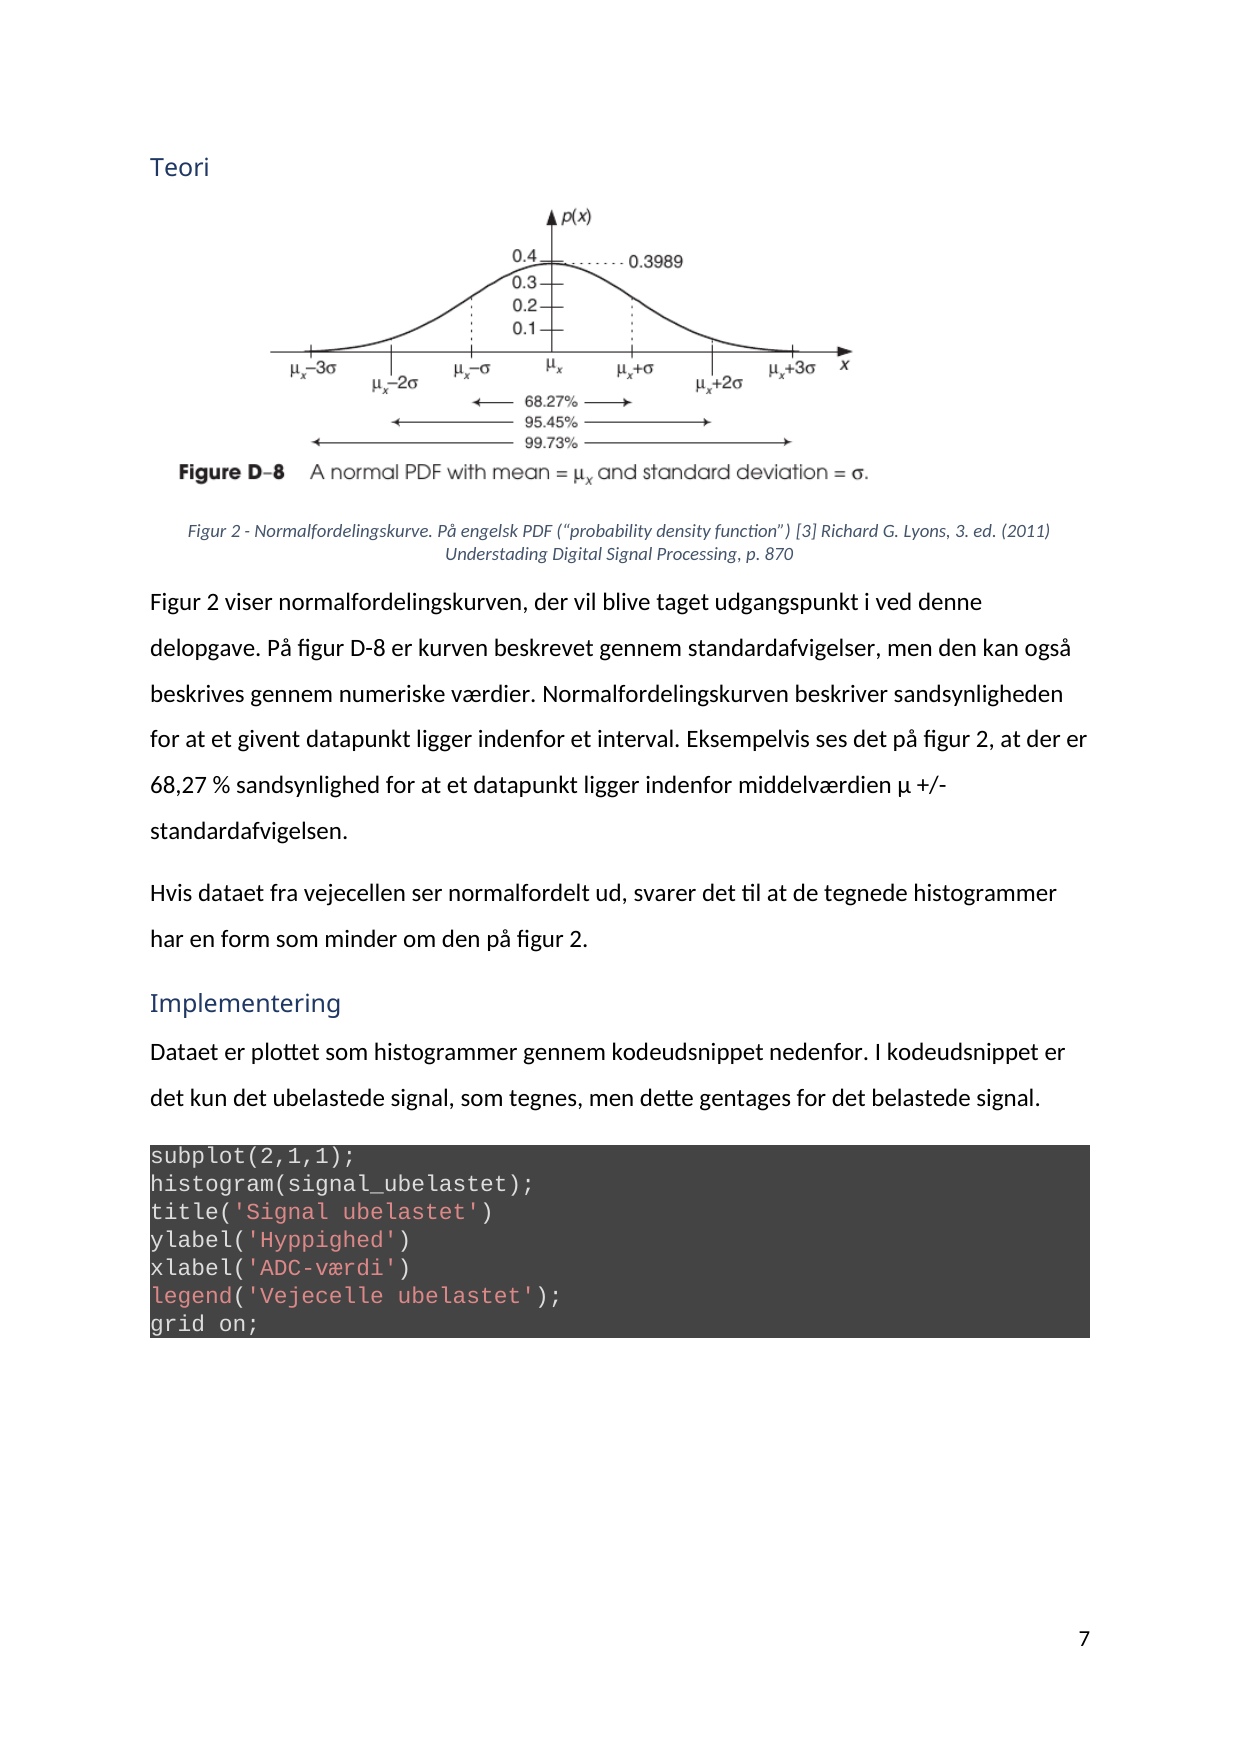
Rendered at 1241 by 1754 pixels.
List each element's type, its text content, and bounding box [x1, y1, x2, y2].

subtitle Teori [150, 150, 1090, 184]
text Figur 2 - Normalfordelingskurve. På engelsk PDF (“probability density function”) [4] [150, 520, 1090, 566]
text Hvis dataet fra vejecellen ser normalfordelt ud, svarer det til at de tegnede histogrammer har en form som minder om den på figur 2. [150, 877, 1090, 954]
text Figur 2 viser normalfordelingskurven, der vil blive taget udgangspunkt i ved denne delopgave. På figur D-8 er kurven beskrevet gennem standardafvigelser, men den kan også beskrives gennem numeriske værdier. Normalfordelingskurven beskriver sandsynligheden for at et givent datapunkt ligger indenfor et interval. Eksempelvis ses det på figur 2, at der er 68,27 % sandsynlighed for at et datapunkt ligger indenfor middelværdien µ +/- standardafvigelsen. [150, 586, 1090, 846]
picture [150, 186, 901, 501]
text subplot(2,1,1); histogram(signal_ubelastet); title('Signal ubelastet') ylabel('Hyppighed') xlabel('ADC-værdi') legend('Vejecelle ubelastet'); grid on; [150, 1145, 1090, 1338]
subtitle Implementering [150, 986, 1090, 1019]
text Dataet er plottet som histogrammer gennem kodeudsnippet nedenfor. I kodeudsnippet er det kun det ubelastede signal, som tegnes, men dette gentages for det belastede signal. [150, 1037, 1090, 1113]
